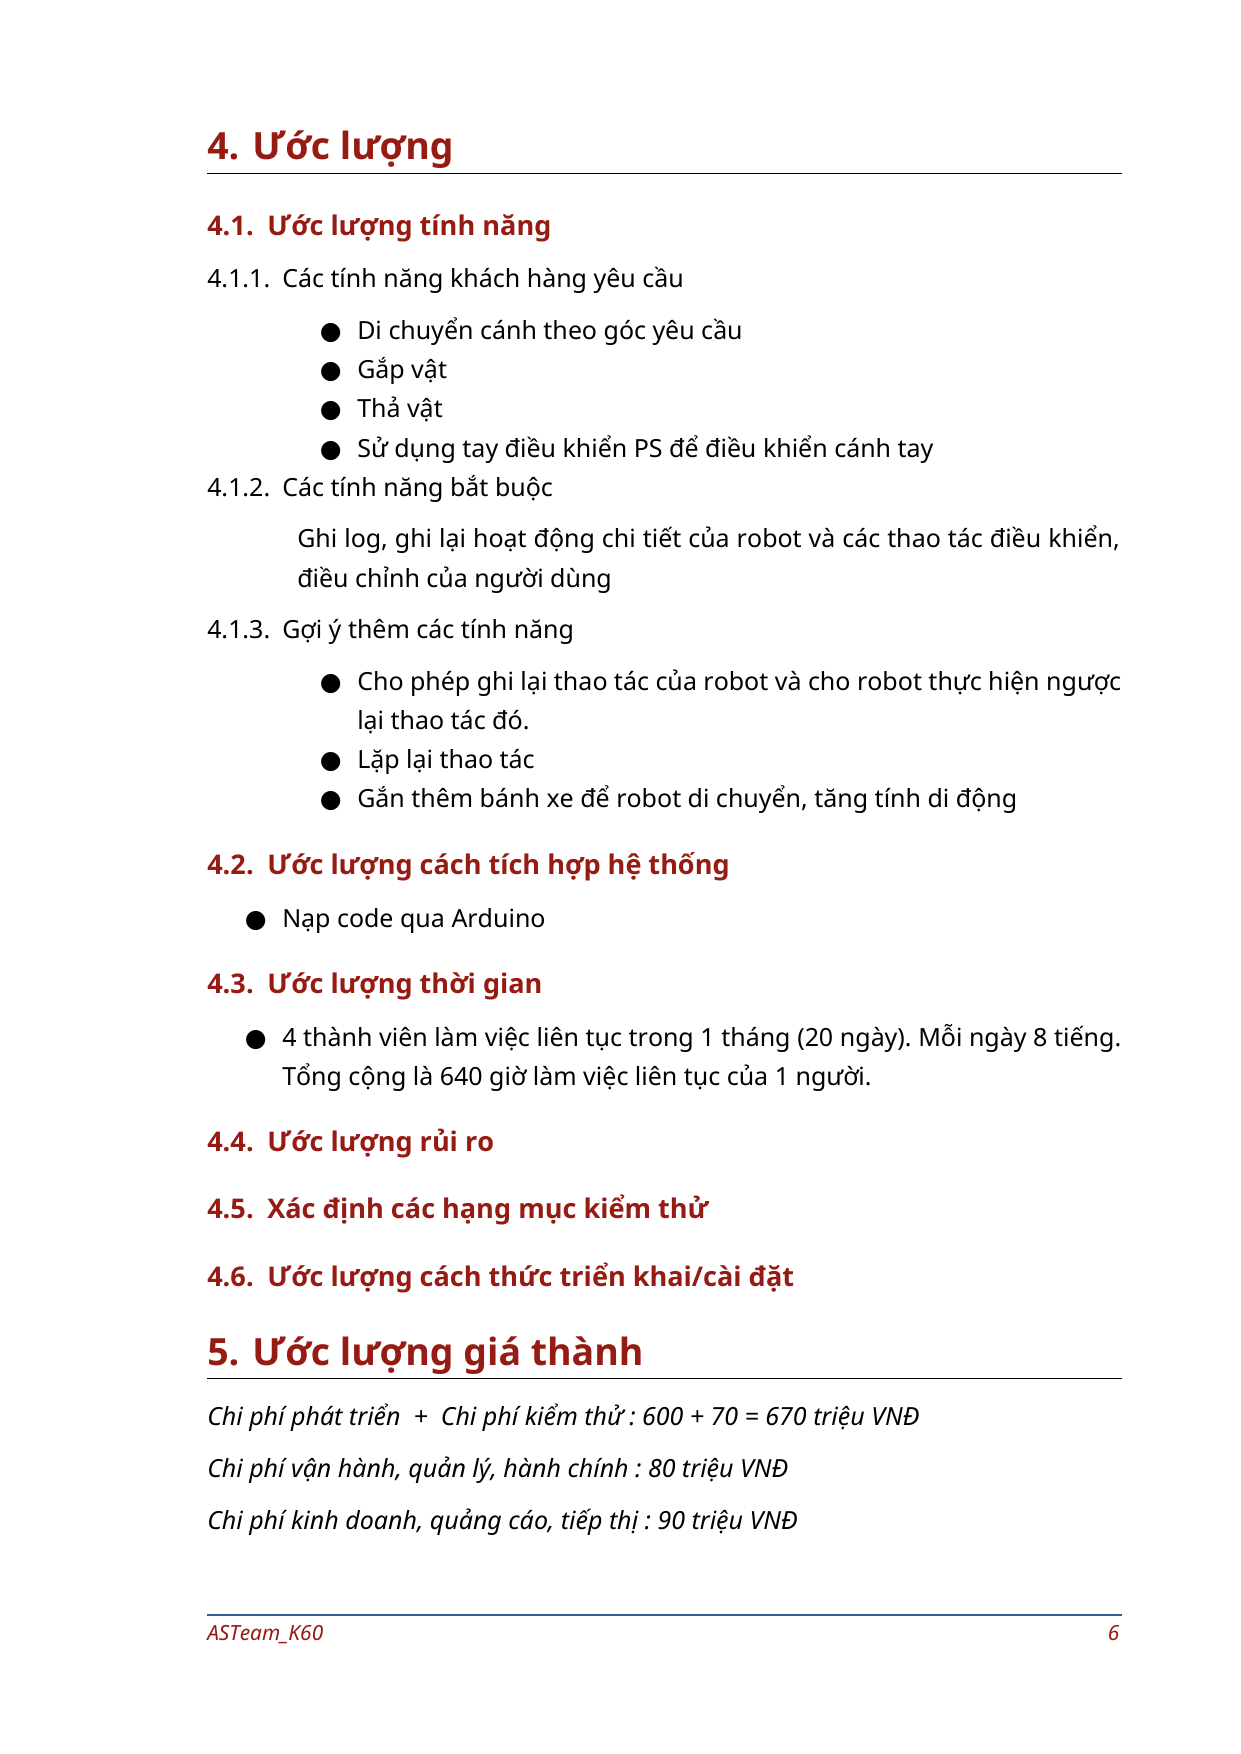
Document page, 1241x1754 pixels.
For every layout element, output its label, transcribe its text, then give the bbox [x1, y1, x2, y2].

subtitle Ước lượng rủi ro [207, 1123, 1122, 1159]
text Ghi log, ghi lại hoạt động chi tiết của robot và các thao tác điều khiển, điều chỉnh của người dùng [297, 521, 1122, 594]
list Sử dụng tay điều khiển PS để điều khiển cánh tay [319, 430, 1122, 464]
list Các tính năng bắt buộc [207, 469, 1122, 503]
list 4 thành viên làm việc liên tục trong 1 tháng (20 ngày). Mỗi ngày 8 tiếng. Tổng cộng là 640 giờ làm việc liên tục của 1 người. [244, 1019, 1122, 1092]
list Cho phép ghi lại thao tác của robot và cho robot thực hiện ngược lại thao tác đó. [319, 664, 1122, 737]
list Thả vật [319, 391, 1122, 425]
subtitle Xác định các hạng mục kiểm thử [207, 1190, 1122, 1227]
subtitle Ước lượng cách thức triển khai/cài đặt [207, 1257, 1122, 1294]
list Gắn thêm bánh xe để robot di chuyển, tăng tính di động [319, 781, 1122, 815]
list Các tính năng khách hàng yêu cầu [207, 261, 1122, 295]
text Chi phí vận hành, quản lý, hành chính : 80 triệu VNĐ [207, 1451, 1122, 1485]
subtitle Ước lượng cách tích hợp hệ thống [207, 845, 1122, 882]
list Gắp vật [319, 352, 1122, 386]
subtitle Ước lượng thời gian [207, 964, 1122, 1001]
list Lặp lại thao tác [319, 742, 1122, 776]
subtitle Ước lượng [207, 119, 1122, 173]
list Nạp code qua Arduino [244, 900, 1122, 934]
text Chi phí kinh doanh, quảng cáo, tiếp thị : 90 triệu VNĐ [207, 1502, 1122, 1536]
list Di chuyển cánh theo góc yêu cầu [319, 313, 1122, 347]
text Chi phí phát triển + Chi phí kiểm thử : 600 + 70 = 670 triệu VNĐ [207, 1399, 1122, 1433]
subtitle Ước lượng giá thành [207, 1325, 1122, 1378]
subtitle Ước lượng tính năng [207, 206, 1122, 243]
list Gợi ý thêm các tính năng [207, 612, 1122, 646]
